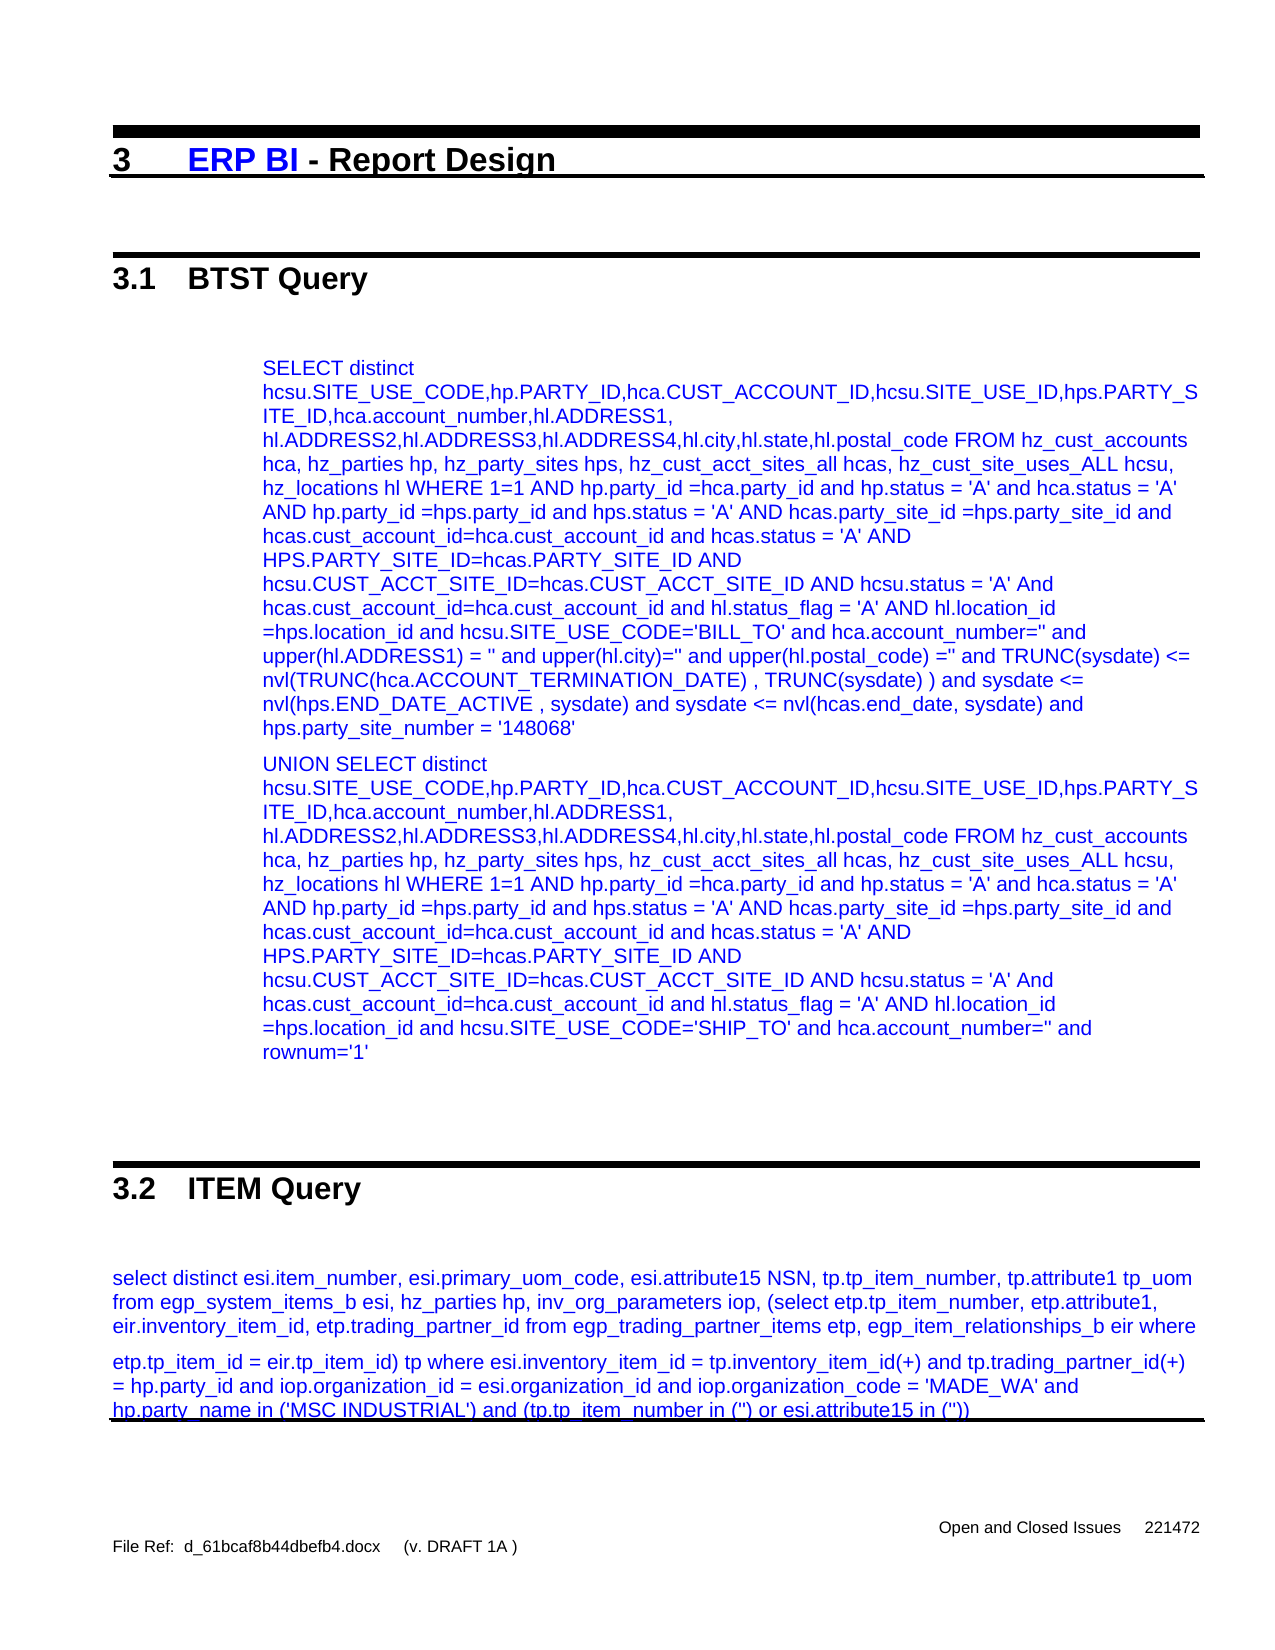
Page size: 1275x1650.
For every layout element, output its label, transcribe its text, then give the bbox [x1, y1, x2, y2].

subtitle ITEM Query [112, 1162, 1200, 1206]
list SELECT distinct hcsu.SITE_USE_CODE,hp.PARTY_ID,hca.CUST_ACCOUNT_ID,hcsu.SITE_USE_ID,hps.PARTY_SITE_ID,hca.account_number,hl.ADDRESS1, hl.ADDRESS2,hl.ADDRESS3,hl.ADDRESS4,hl.city,hl.state,hl.postal_code FROM hz_cust_accounts hca, hz_parties hp, hz_party_sites hps, hz_cust_acct_sites_all hcas, hz_cust_site_uses_ALL hcsu, hz_locations hl WHERE 1=1 AND hp.party_id =hca.party_id and hp.status = 'A' and hca.status = 'A' AND hp.party_id =hps.party_id and hps.status = 'A' AND hcas.party_site_id =hps.party_site_id and hcas.cust_account_id=hca.cust_account_id and hcas.status = 'A' AND HPS.PARTY_SITE_ID=hcas.PARTY_SITE_ID AND hcsu.CUST_ACCT_SITE_ID=hcas.CUST_ACCT_SITE_ID AND hcsu.status = 'A' And hcas.cust_account_id=hca.cust_account_id and hl.status_flag = 'A' AND hl.location_id =hps.location_id and hcsu.SITE_USE_CODE='BILL_TO' and hca.account_number='' and upper(hl.ADDRESS1) = '' and upper(hl.city)='' and upper(hl.postal_code) ='' and TRUNC(sysdate) <= nvl(TRUNC(hca.ACCOUNT_TERMINATION_DATE) , TRUNC(sysdate) ) and sysdate <= nvl(hps.END_DATE_ACTIVE , sysdate) and sysdate <= nvl(hcas.end_date, sysdate) and hps.party_site_number = '148068' [262, 356, 1200, 739]
list etp.tp_item_id = eir.tp_item_id) tp where esi.inventory_item_id = tp.inventory_item_id(+) and tp.trading_partner_id(+) = hp.party_id and iop.organization_id = esi.organization_id and iop.organization_code = 'MADE_WA' and hp.party_name in ('MSC INDUSTRIAL') and (tp.tp_item_number in ('') or esi.attribute15 in ('')) [112, 1350, 1200, 1418]
list select distinct esi.item_number, esi.primary_uom_code, esi.attribute15 NSN, tp.tp_item_number, tp.attribute1 tp_uom from egp_system_items_b esi, hz_parties hp, inv_org_parameters iop, (select etp.tp_item_number, etp.attribute1, eir.inventory_item_id, etp.trading_partner_id from egp_trading_partner_items etp, egp_item_relationships_b eir where [112, 1266, 1200, 1338]
subtitle BTST Query [112, 253, 1200, 296]
list UNION SELECT distinct hcsu.SITE_USE_CODE,hp.PARTY_ID,hca.CUST_ACCOUNT_ID,hcsu.SITE_USE_ID,hps.PARTY_SITE_ID,hca.account_number,hl.ADDRESS1, hl.ADDRESS2,hl.ADDRESS3,hl.ADDRESS4,hl.city,hl.state,hl.postal_code FROM hz_cust_accounts hca, hz_parties hp, hz_party_sites hps, hz_cust_acct_sites_all hcas, hz_cust_site_uses_ALL hcsu, hz_locations hl WHERE 1=1 AND hp.party_id =hca.party_id and hp.status = 'A' and hca.status = 'A' AND hp.party_id =hps.party_id and hps.status = 'A' AND hcas.party_site_id =hps.party_site_id and hcas.cust_account_id=hca.cust_account_id and hcas.status = 'A' AND HPS.PARTY_SITE_ID=hcas.PARTY_SITE_ID AND hcsu.CUST_ACCT_SITE_ID=hcas.CUST_ACCT_SITE_ID AND hcsu.status = 'A' And hcas.cust_account_id=hca.cust_account_id and hl.status_flag = 'A' AND hl.location_id =hps.location_id and hcsu.SITE_USE_CODE='SHIP_TO' and hca.account_number='' and rownum='1' [262, 752, 1200, 1063]
subtitle ERP BI - Report Design [112, 126, 1200, 174]
